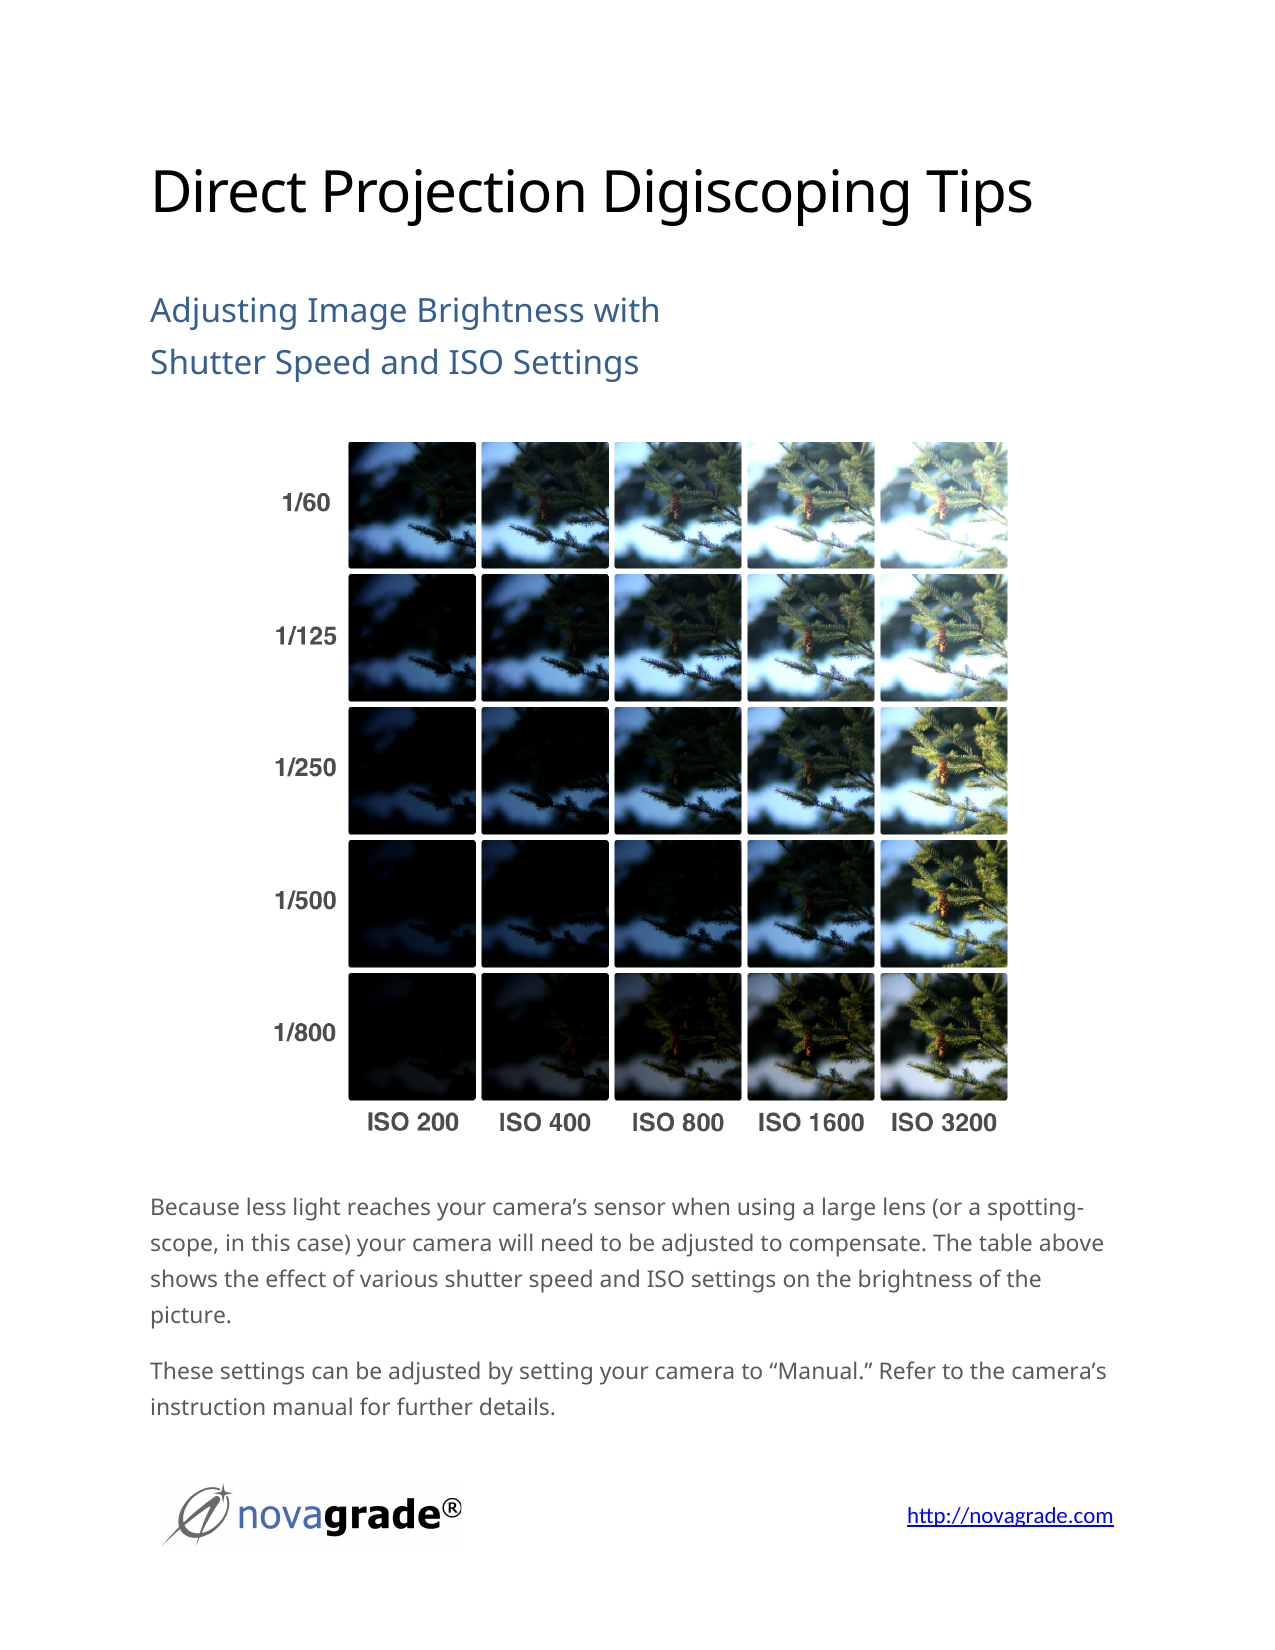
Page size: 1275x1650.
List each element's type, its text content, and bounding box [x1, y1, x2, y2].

picture [262, 442, 1013, 1166]
text These settings can be adjusted by setting your camera to “Manual.” Refer to the camera’s instruction manual for further details. [150, 1355, 1125, 1422]
subtitle Adjusting Image Brightness with Shutter Speed and ISO Settings [150, 287, 1125, 384]
text Because less light reaches your camera’s sensor when using a large lens (or a spotting-scope, in this case) your camera will need to be adjusted to compensate. The table above shows the effect of various shutter speed and ISO settings on the brightness of the picture. [150, 1191, 1125, 1330]
picture [161, 1483, 462, 1547]
title Direct Projection Digiscoping Tips [150, 150, 1125, 229]
